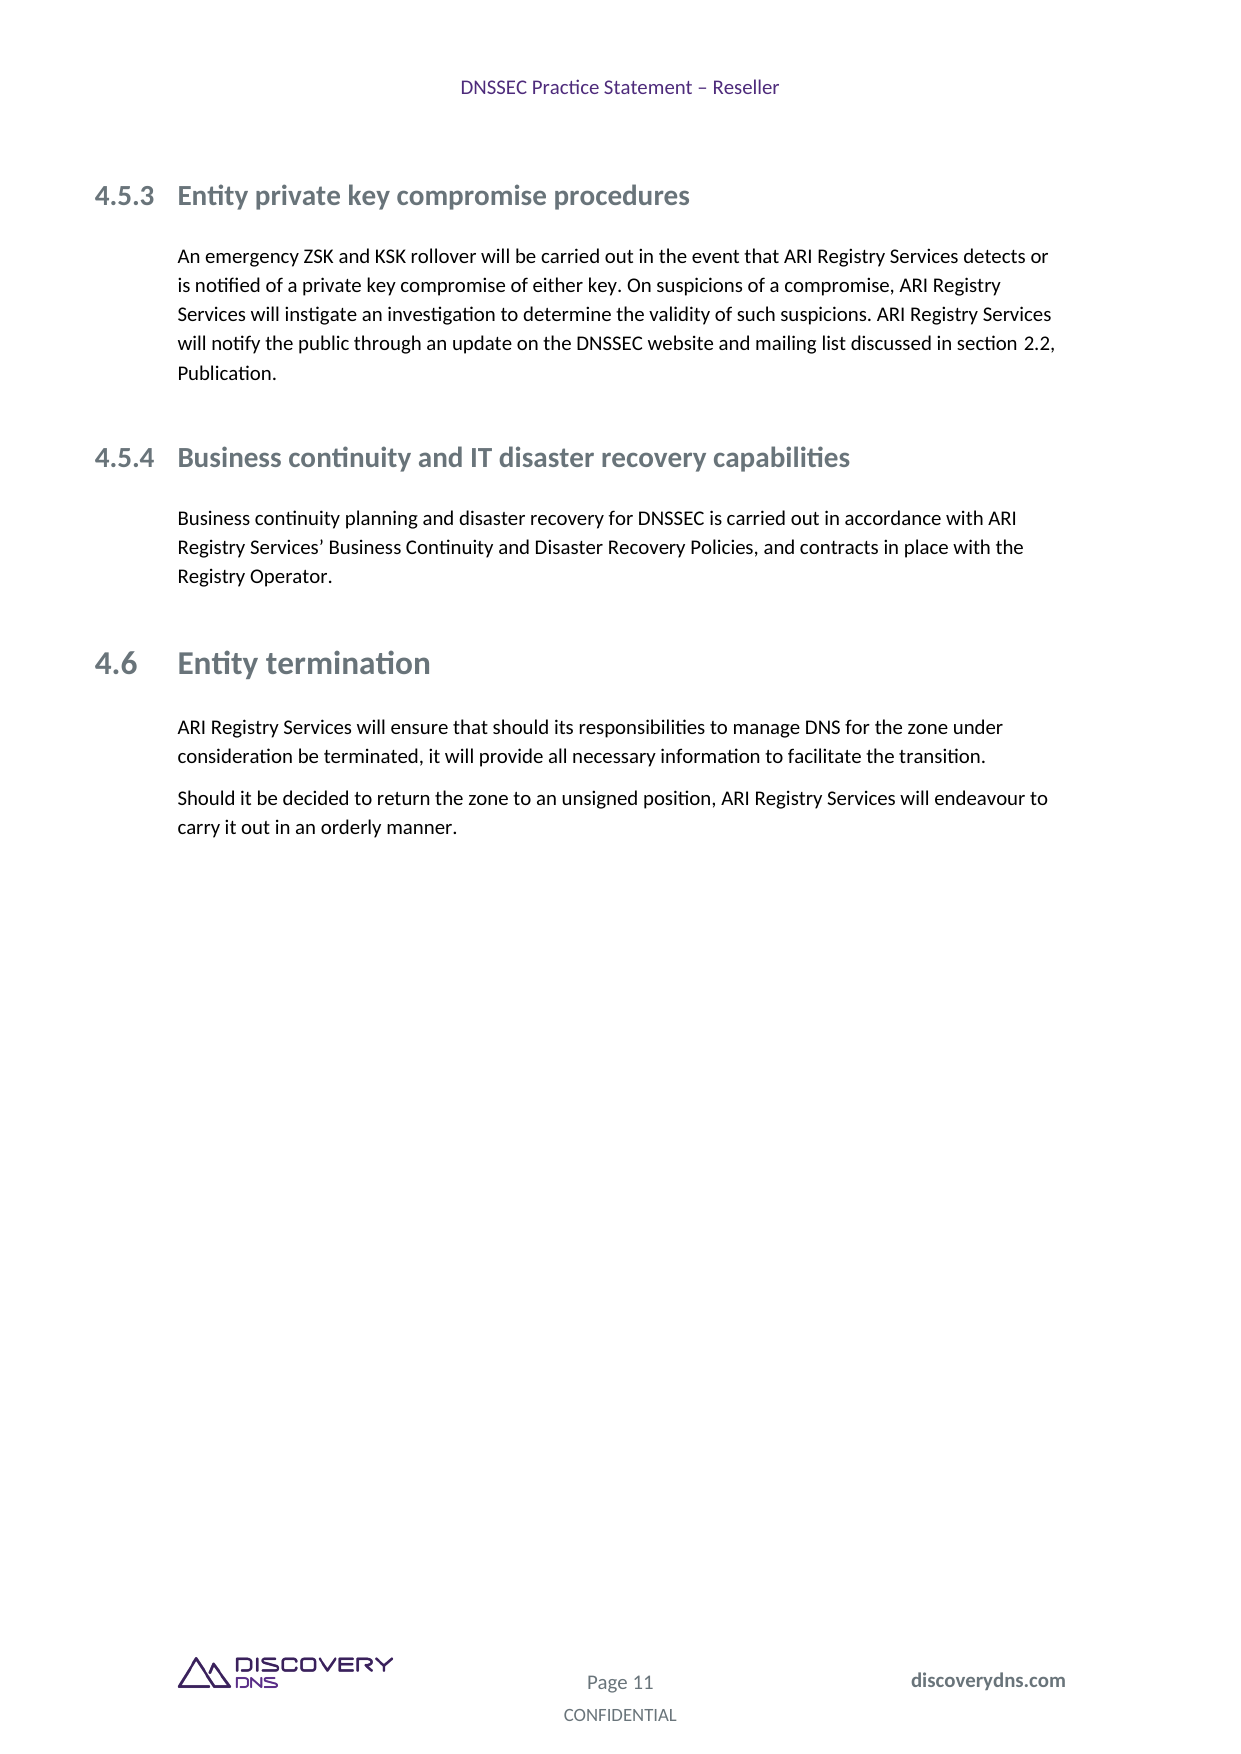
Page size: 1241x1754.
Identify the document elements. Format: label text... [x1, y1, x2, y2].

text Business continuity planning and disaster recovery for DNSSEC is carried out in accordance with ARI Registry Services’ Business Continuity and Disaster Recovery Policies, and contracts in place with the Registry Operator. [177, 505, 1063, 589]
subtitle Entity termination [94, 642, 1063, 683]
text An emergency ZSK and KSK rollover will be carried out in the event that ARI Registry Services detects or is notified of a private key compromise of either key. On suspicions of a compromise, ARI Registry Services will instigate an investigation to determine the validity of such suspicions. ARI Registry Services will notify the public through an update on the DNSSEC website and mailing list discussed in section 2.2, Publication. [177, 243, 1063, 385]
subtitle Business continuity and IT disaster recovery capabilities [94, 439, 1063, 474]
picture [177, 1656, 394, 1689]
text ARI Registry Services will ensure that should its responsibilities to manage DNS for the zone under consideration be terminated, it will provide all necessary information to facilitate the transition. [177, 714, 1063, 769]
text Should it be decided to return the zone to an unsigned position, ARI Registry Services will endeavour to carry it out in an orderly manner. [177, 785, 1063, 839]
subtitle Entity private key compromise procedures [94, 177, 1063, 213]
